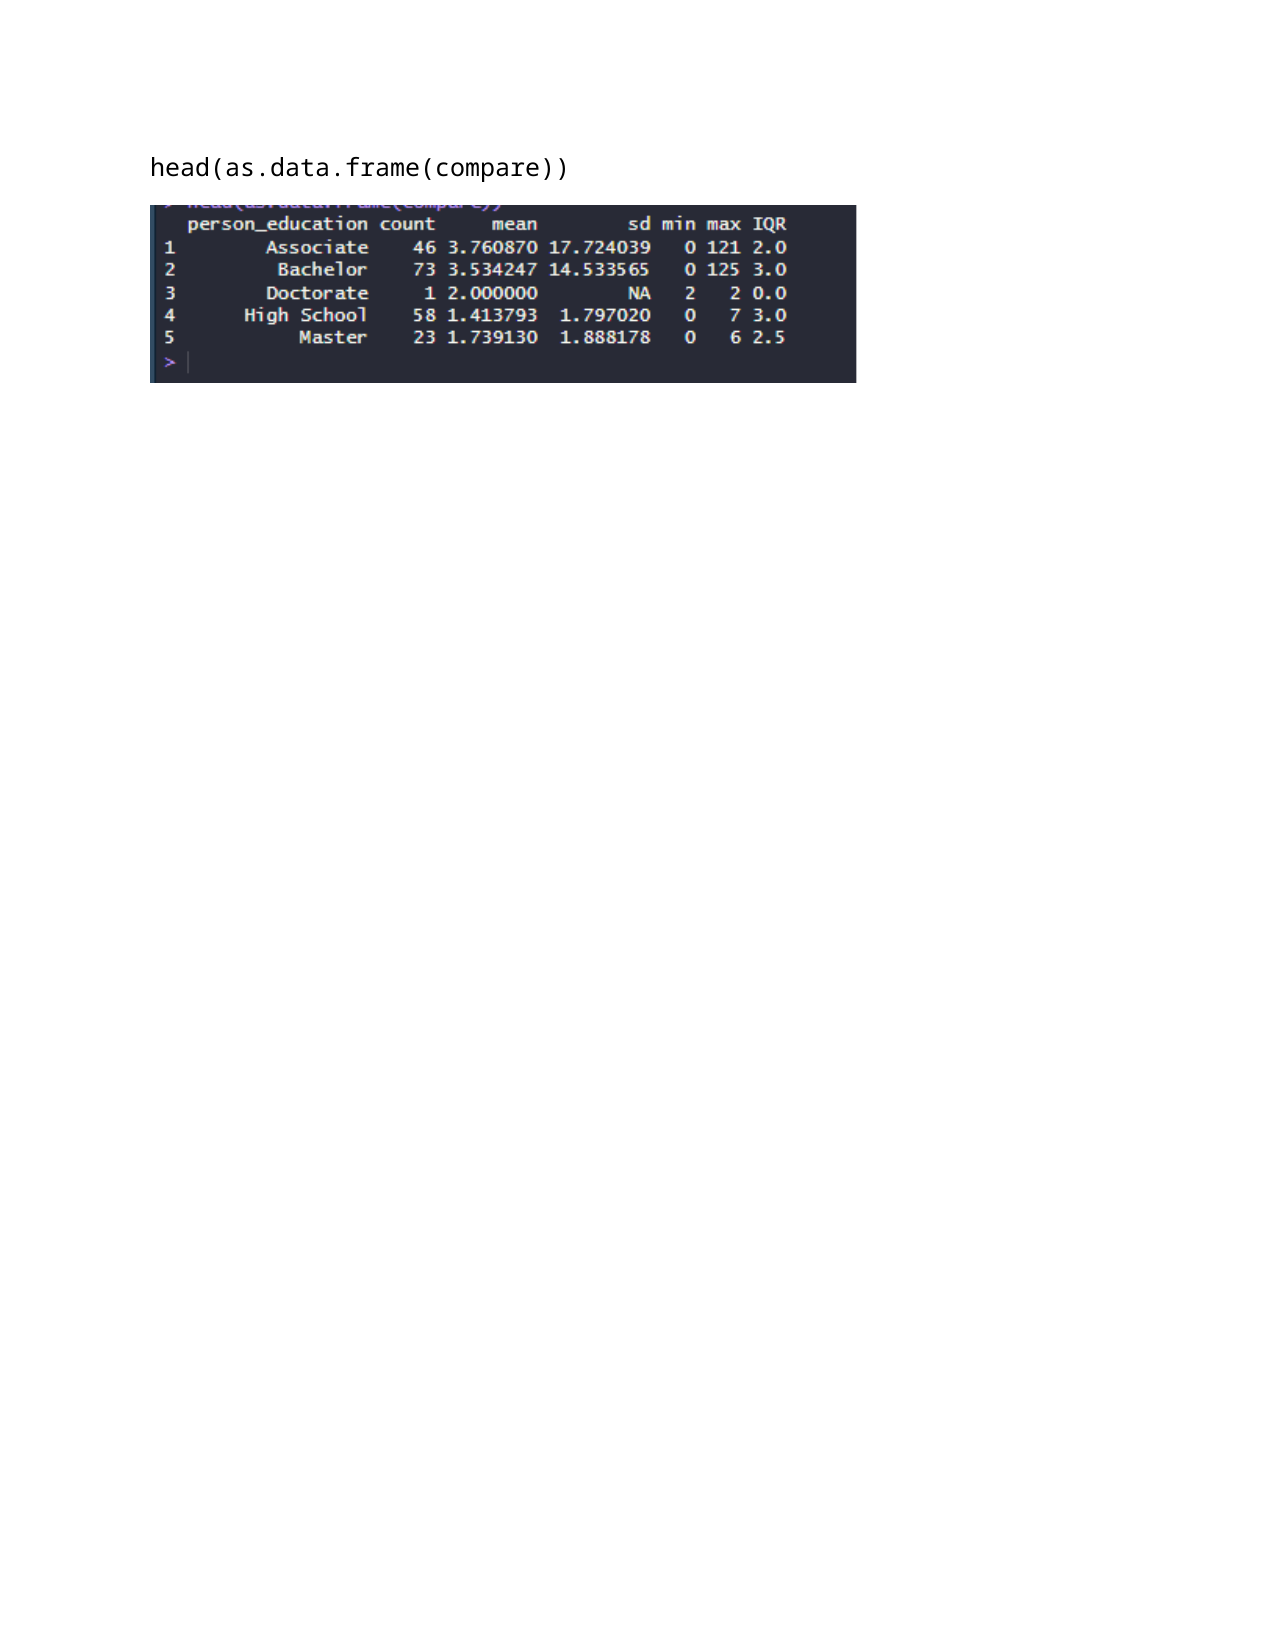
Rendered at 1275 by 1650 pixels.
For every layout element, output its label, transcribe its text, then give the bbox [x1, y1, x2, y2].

picture [150, 205, 857, 383]
text head(as.data.frame(compare)) [150, 150, 1125, 184]
